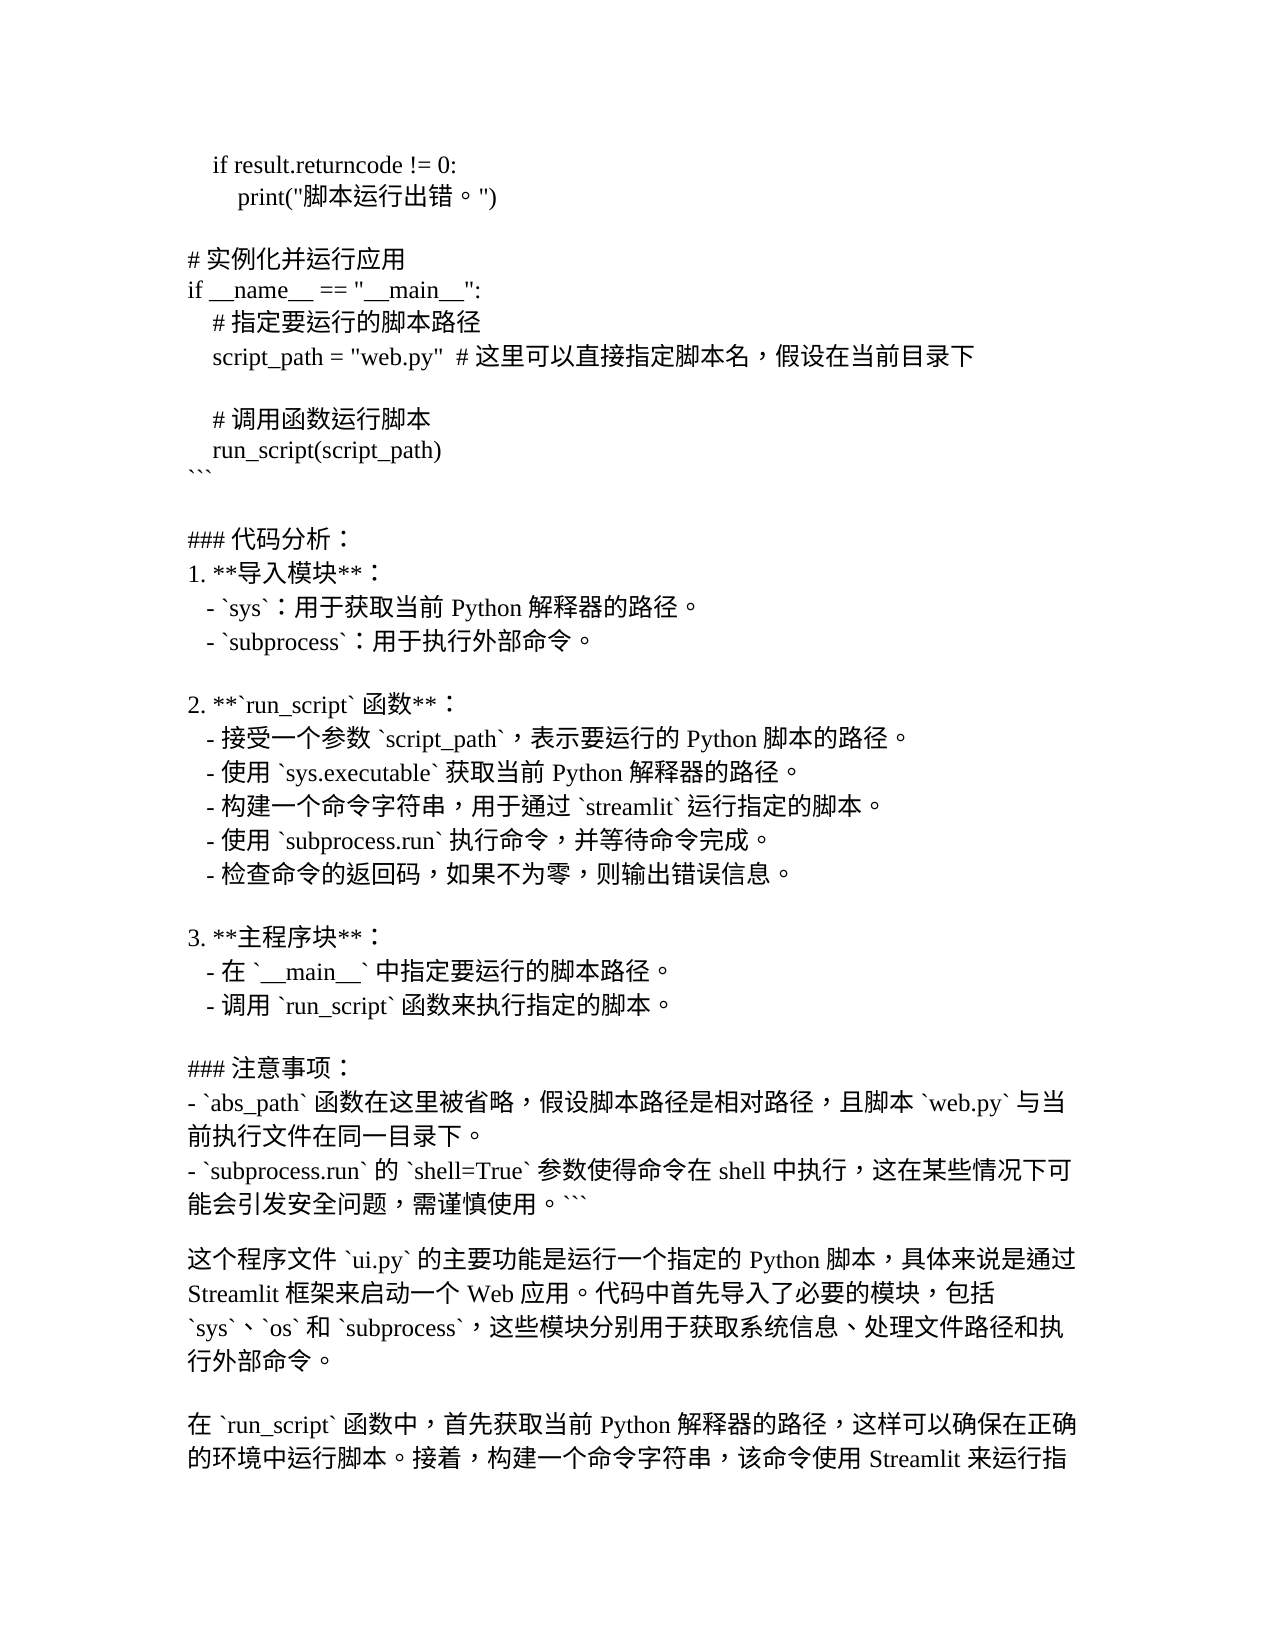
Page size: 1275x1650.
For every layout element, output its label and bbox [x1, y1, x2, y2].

text [187, 1242, 1087, 1475]
text [187, 150, 1087, 1221]
